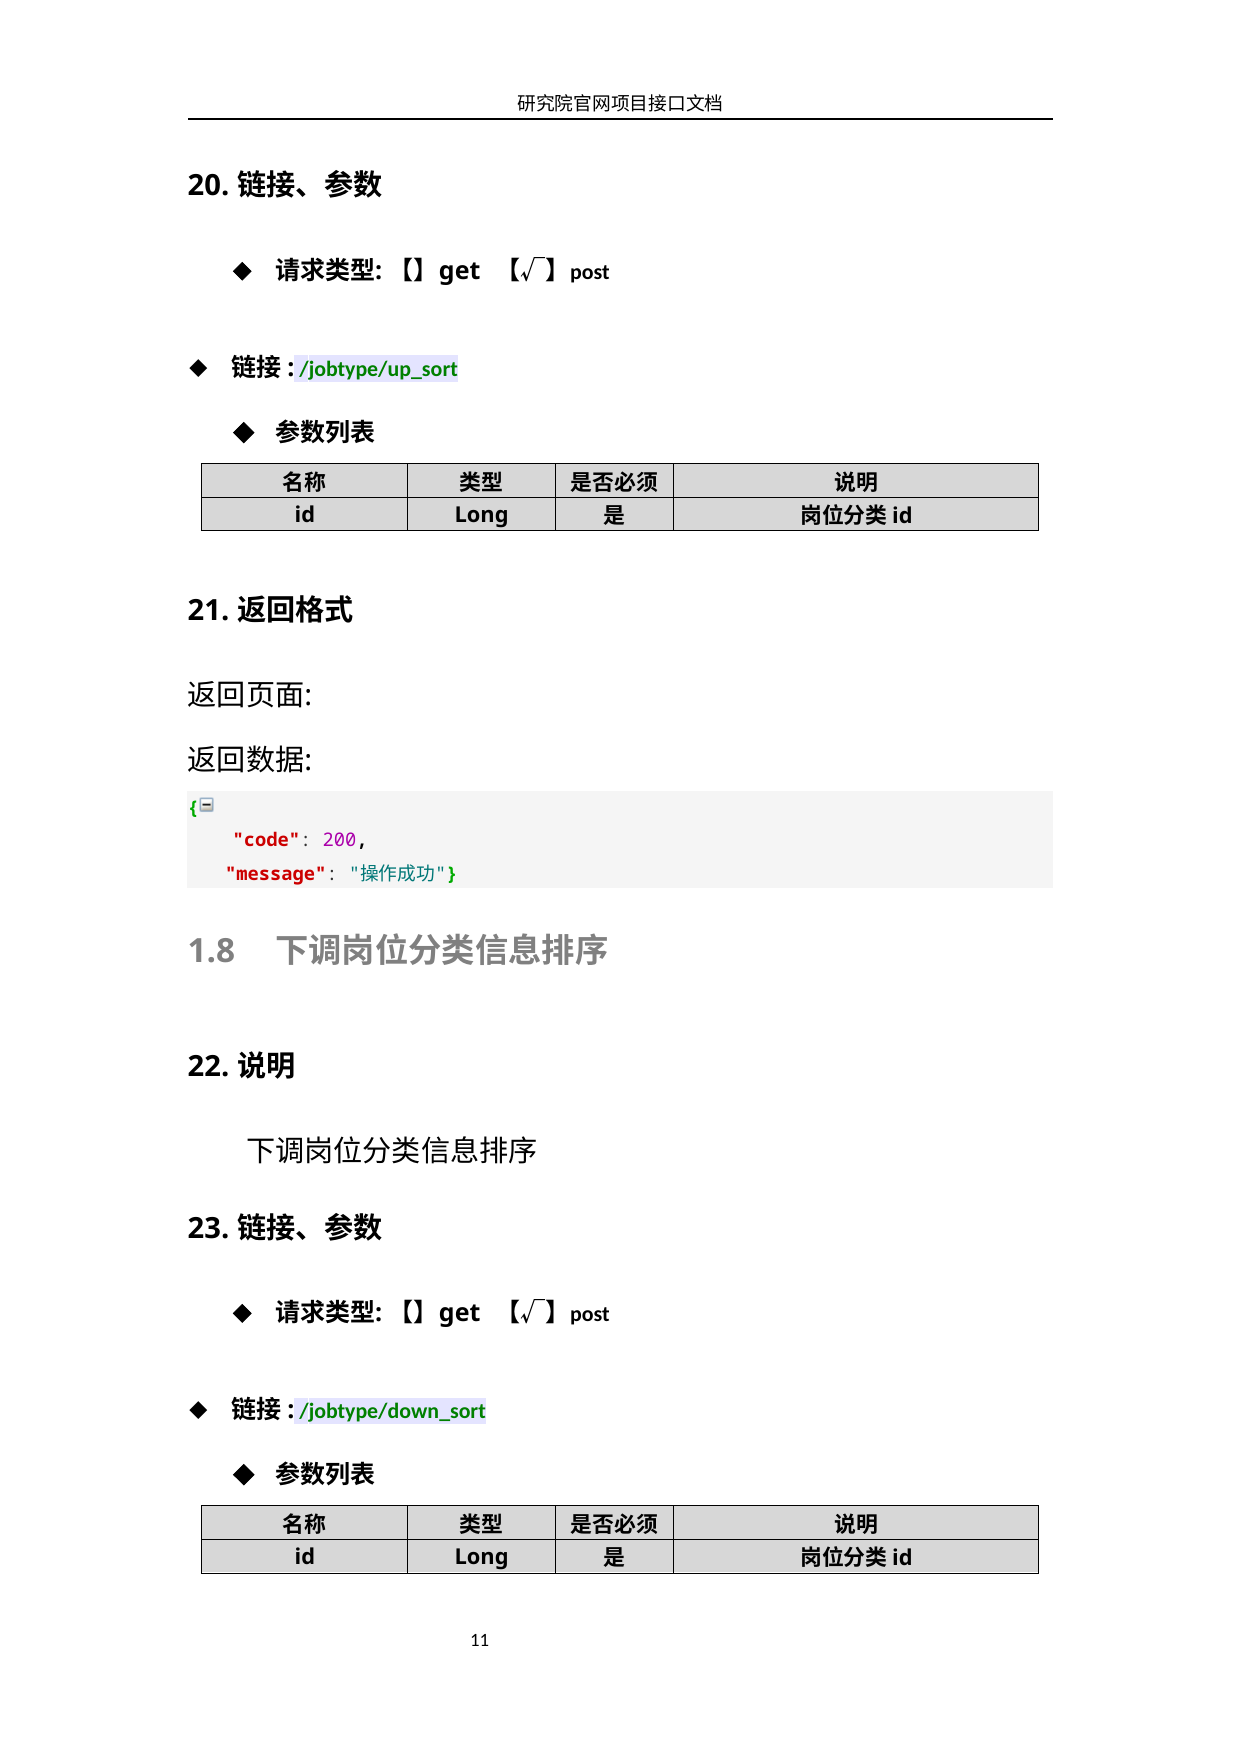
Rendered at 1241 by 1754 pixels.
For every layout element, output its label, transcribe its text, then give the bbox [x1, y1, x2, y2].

table_cell 是 [556, 1540, 673, 1572]
list 链接 : /jobtype/down_sort [187, 1375, 1053, 1440]
list 返回格式 [187, 587, 1053, 629]
table_cell 是 [556, 498, 673, 530]
list 参数列表 [187, 398, 1053, 463]
table_header 是否必须 [556, 1506, 673, 1539]
table_cell id [202, 1540, 407, 1572]
table_header 说明 [674, 464, 1038, 497]
list 链接、参数 [187, 1204, 1053, 1247]
list 参数列表 [187, 1440, 1053, 1505]
text 返回页面: [187, 661, 1053, 726]
text "code": 200, [187, 823, 1053, 856]
list 链接、参数 [187, 162, 1053, 204]
table_header 类型 [408, 464, 555, 497]
text 下调岗位分类信息排序 [187, 1116, 1053, 1181]
table_header 是否必须 [556, 464, 673, 497]
table_cell Long [408, 498, 555, 530]
list 请求类型: 【】get 【√】post [187, 236, 1053, 301]
text 下调岗位分类信息排序 [187, 915, 1053, 980]
table_cell 岗位分类id [674, 498, 1038, 530]
list 链接 : /jobtype/up_sort [187, 333, 1053, 398]
list 说明 [187, 1042, 1053, 1085]
table_cell 岗位分类id [674, 1540, 1038, 1572]
picture [198, 796, 243, 814]
table_header 名称 [202, 464, 407, 497]
text 返回数据: [187, 726, 1053, 791]
text "message": "操作成功"} [187, 856, 1053, 888]
table_cell id [202, 498, 407, 530]
table_header 名称 [202, 1506, 407, 1539]
table_header 类型 [408, 1506, 555, 1539]
table_header 说明 [674, 1506, 1038, 1539]
table_cell Long [408, 1540, 555, 1572]
list 请求类型: 【】get 【√】post [187, 1278, 1053, 1343]
text { [187, 791, 1053, 823]
